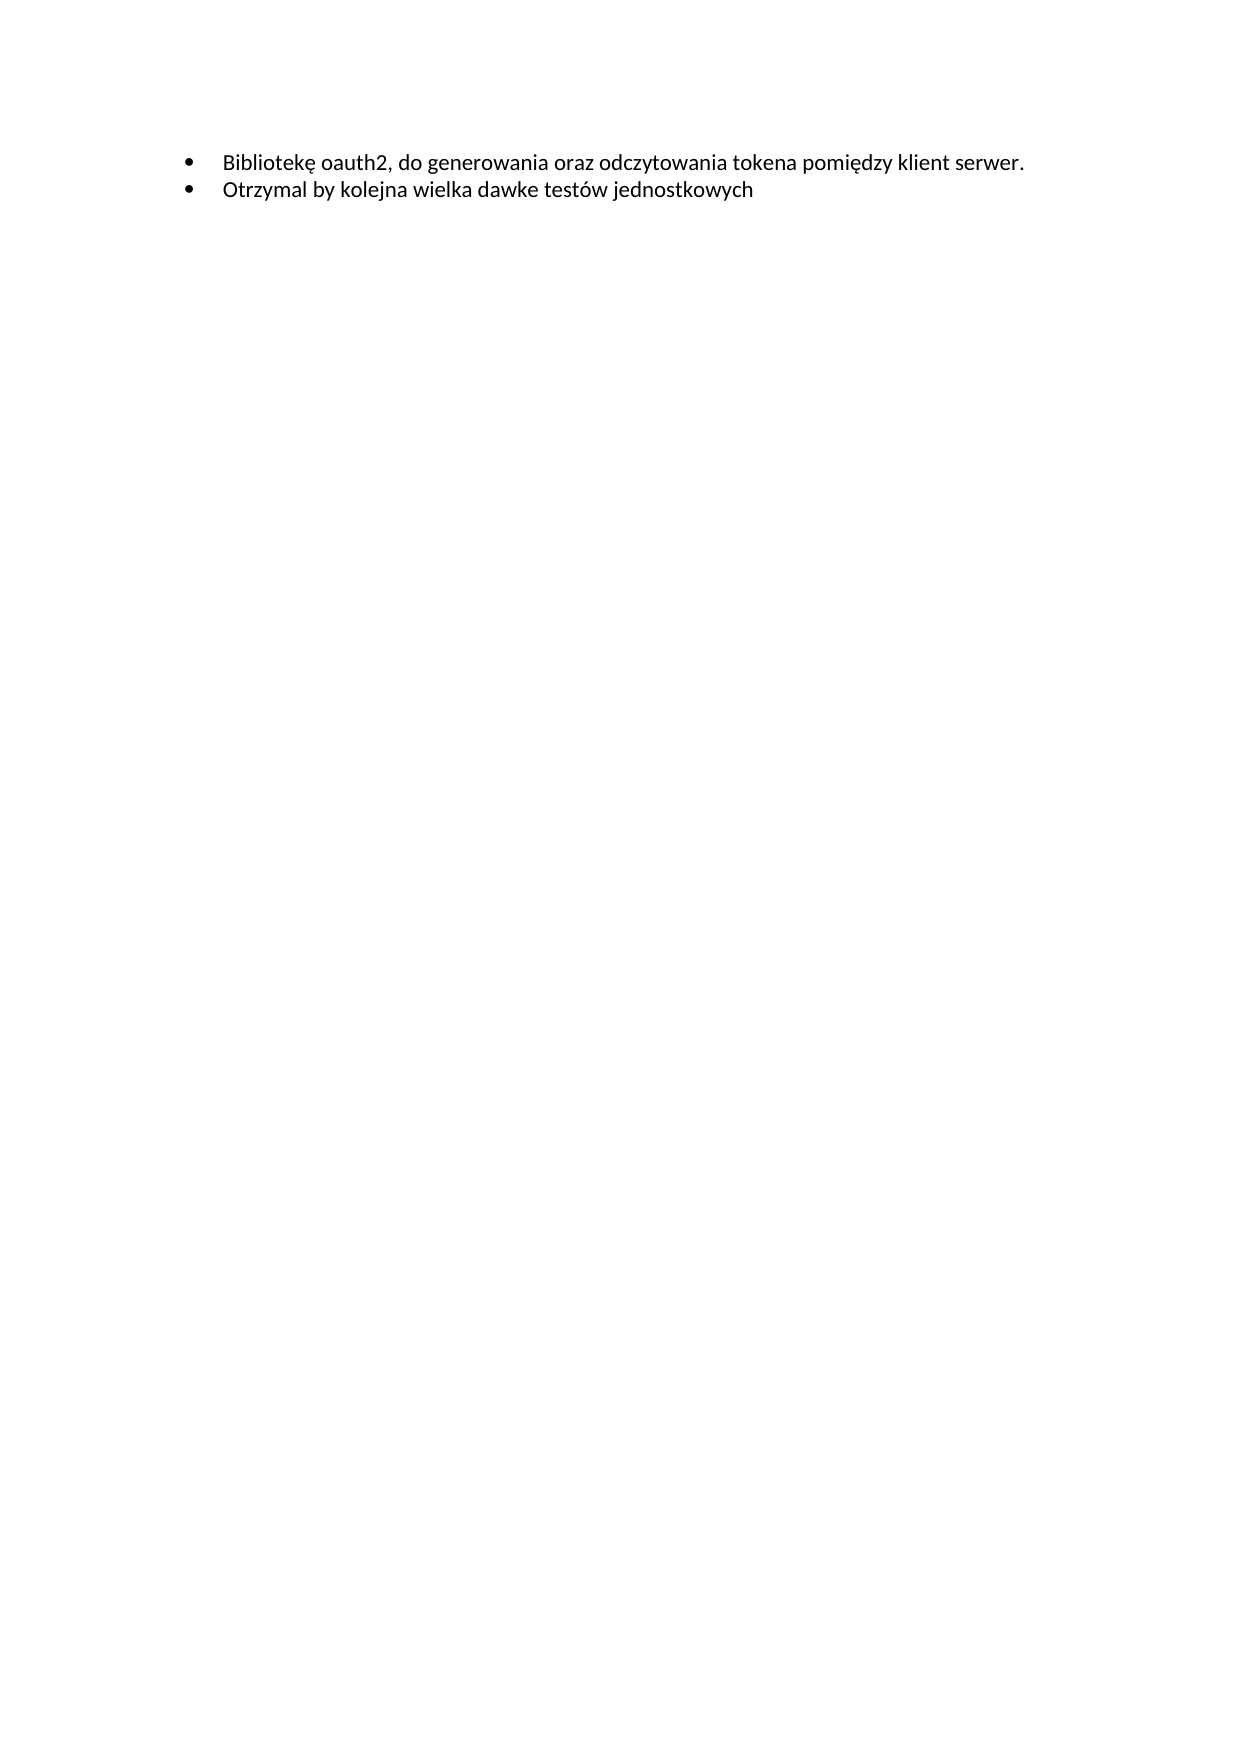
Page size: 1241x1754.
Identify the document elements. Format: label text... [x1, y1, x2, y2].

list Bibliotekę oauth2, do generowania oraz odczytowania tokena pomiędzy klient serwer. [185, 148, 1093, 176]
list Otrzymal by kolejna wielka dawke testów jednostkowych [185, 176, 1093, 204]
